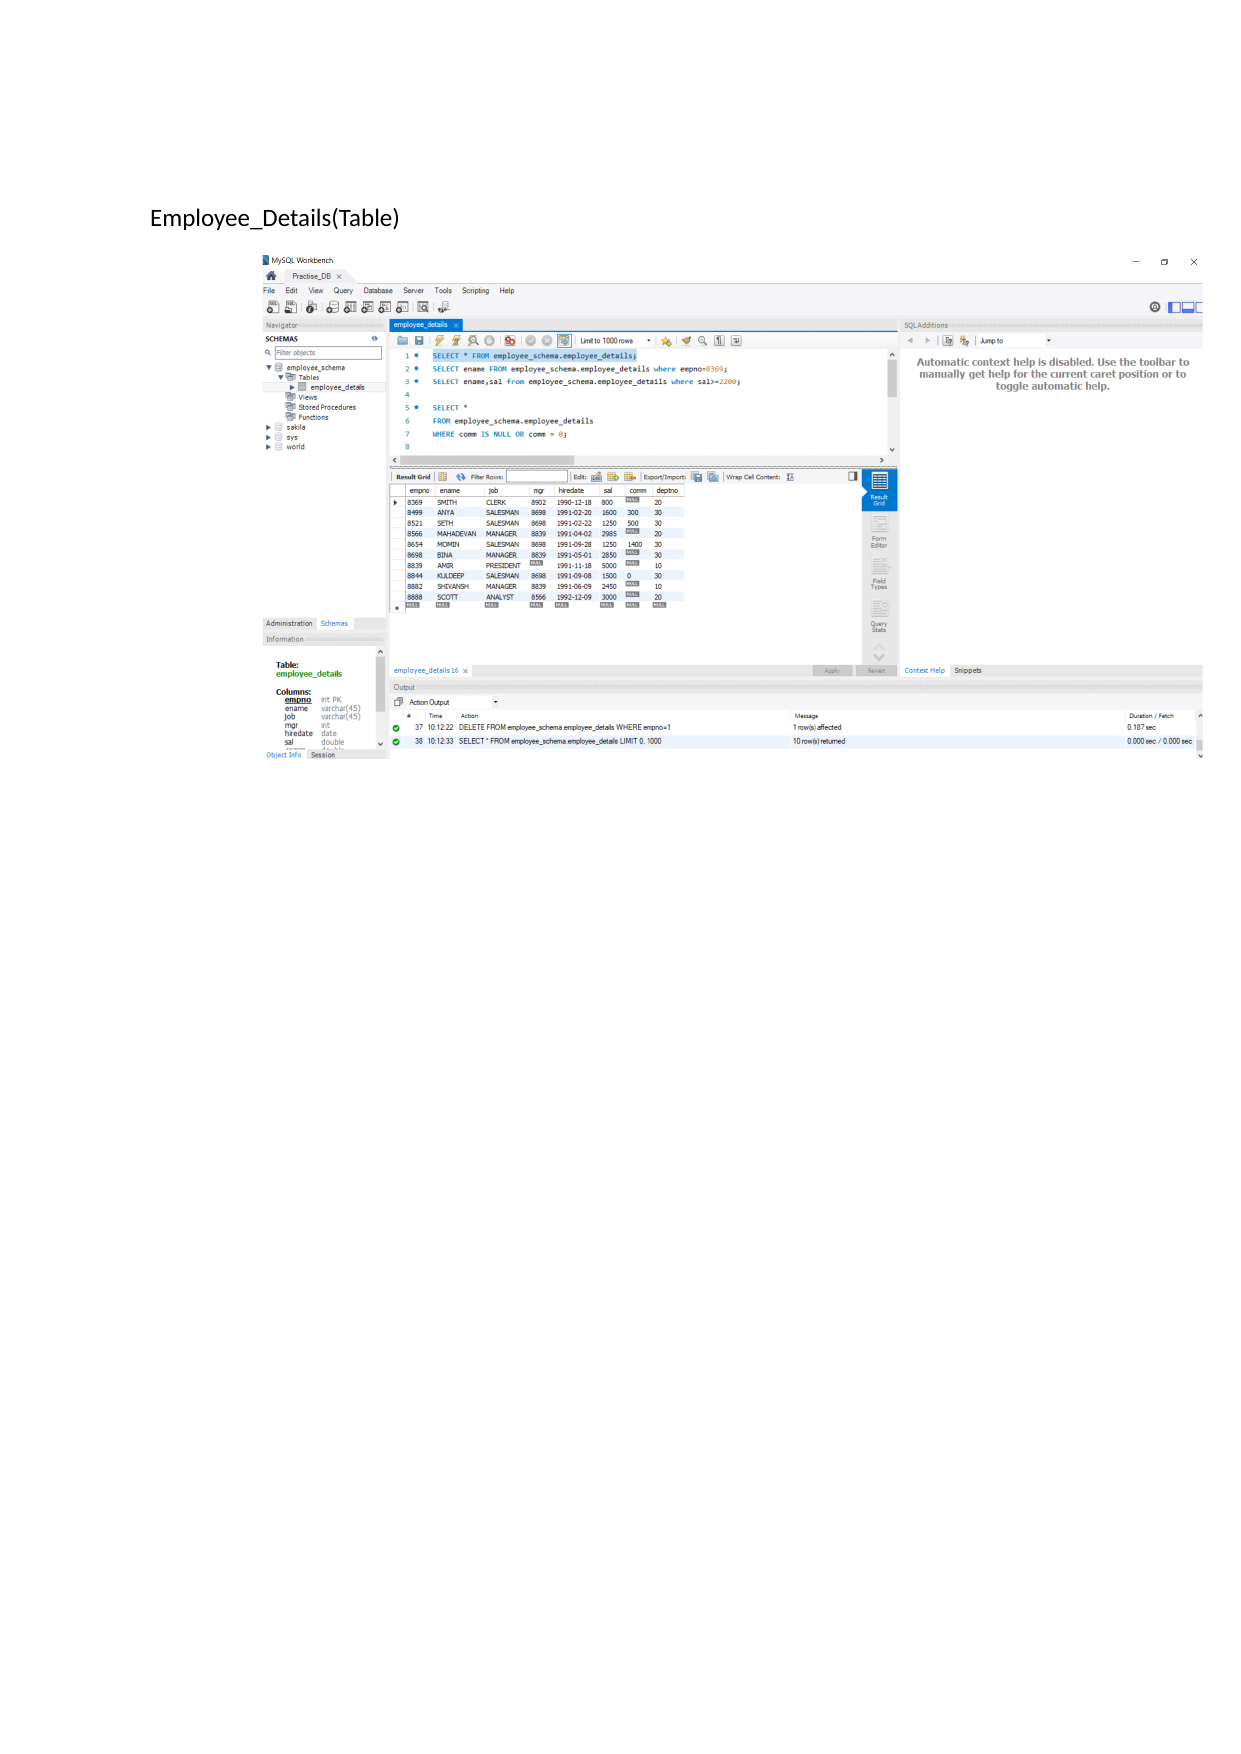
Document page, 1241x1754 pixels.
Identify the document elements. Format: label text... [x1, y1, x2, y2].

text Employee_Details(Table) [150, 202, 1090, 232]
picture [262, 253, 1203, 759]
